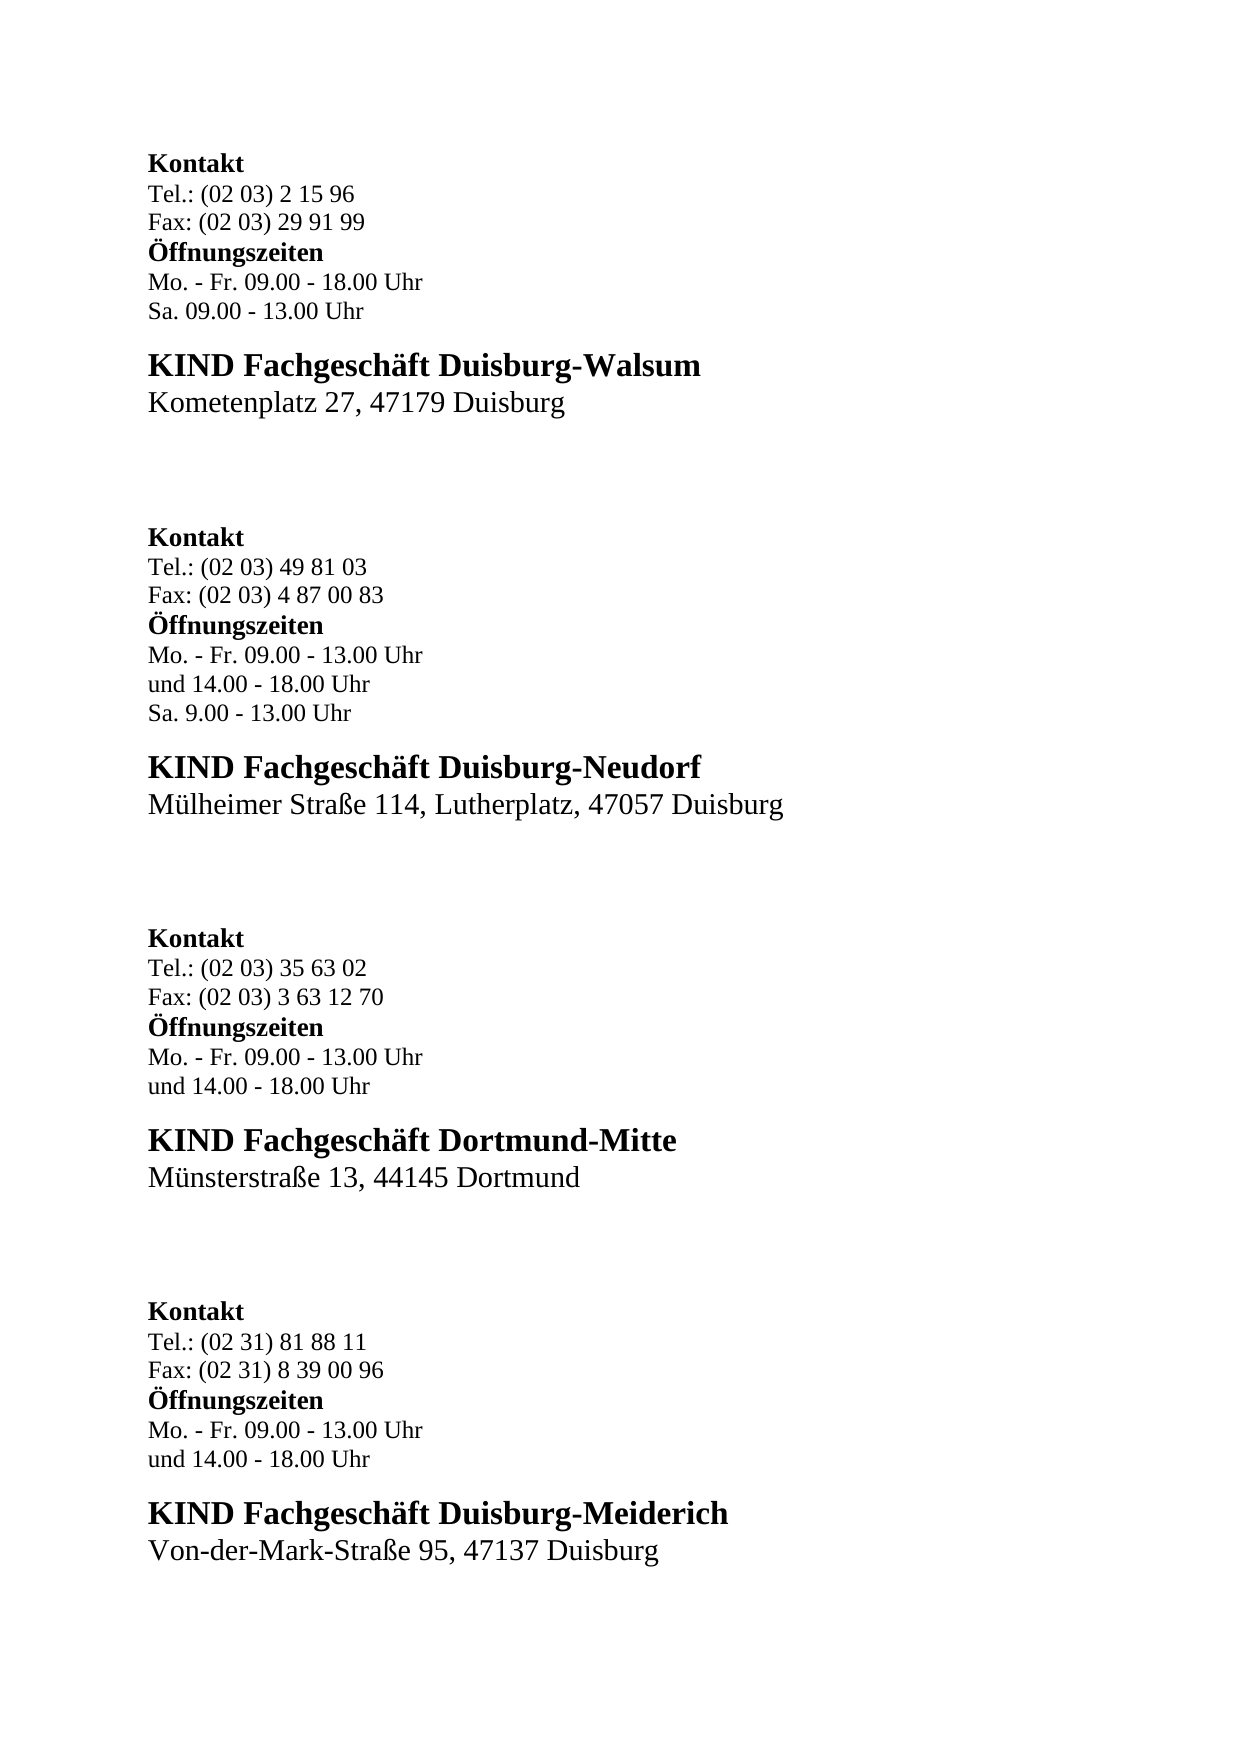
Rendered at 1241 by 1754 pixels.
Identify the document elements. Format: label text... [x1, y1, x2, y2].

text KIND Fachgeschäft Duisburg-Walsum Kometenplatz 27, 47179 Duisburg [148, 346, 1093, 419]
text KIND Fachgeschäft Duisburg-Neudorf Mülheimer Straße 114, Lutherplatz, 47057 Duisburg [148, 747, 1093, 821]
text Kontakt Tel.: (02 03) 49 81 03 Fax: (02 03) 4 87 00 83 [148, 521, 1093, 609]
text Öffnungszeiten Mo. - Fr. 09.00 - 13.00 Uhr und 14.00 - 18.00 Uhr [148, 1011, 1093, 1100]
text KIND Fachgeschäft Duisburg-Meiderich Von-der-Mark-Straße 95, 47137 Duisburg [148, 1493, 1093, 1567]
text Öffnungszeiten Mo. - Fr. 09.00 - 18.00 Uhr Sa. 09.00 - 13.00 Uhr [148, 236, 1093, 325]
text Öffnungszeiten Mo. - Fr. 09.00 - 13.00 Uhr und 14.00 - 18.00 Uhr [148, 1384, 1093, 1473]
text Kontakt Tel.: (02 03) 2 15 96 Fax: (02 03) 29 91 99 [148, 148, 1093, 236]
text Kontakt Tel.: (02 31) 81 88 11 Fax: (02 31) 8 39 00 96 [148, 1295, 1093, 1384]
text KIND Fachgeschäft Dortmund-Mitte Münsterstraße 13, 44145 Dortmund [148, 1121, 1093, 1193]
text Öffnungszeiten Mo. - Fr. 09.00 - 13.00 Uhr und 14.00 - 18.00 Uhr Sa. 9.00 - 13.00 Uhr [148, 609, 1093, 727]
text Kontakt Tel.: (02 03) 35 63 02 Fax: (02 03) 3 63 12 70 [148, 922, 1093, 1011]
